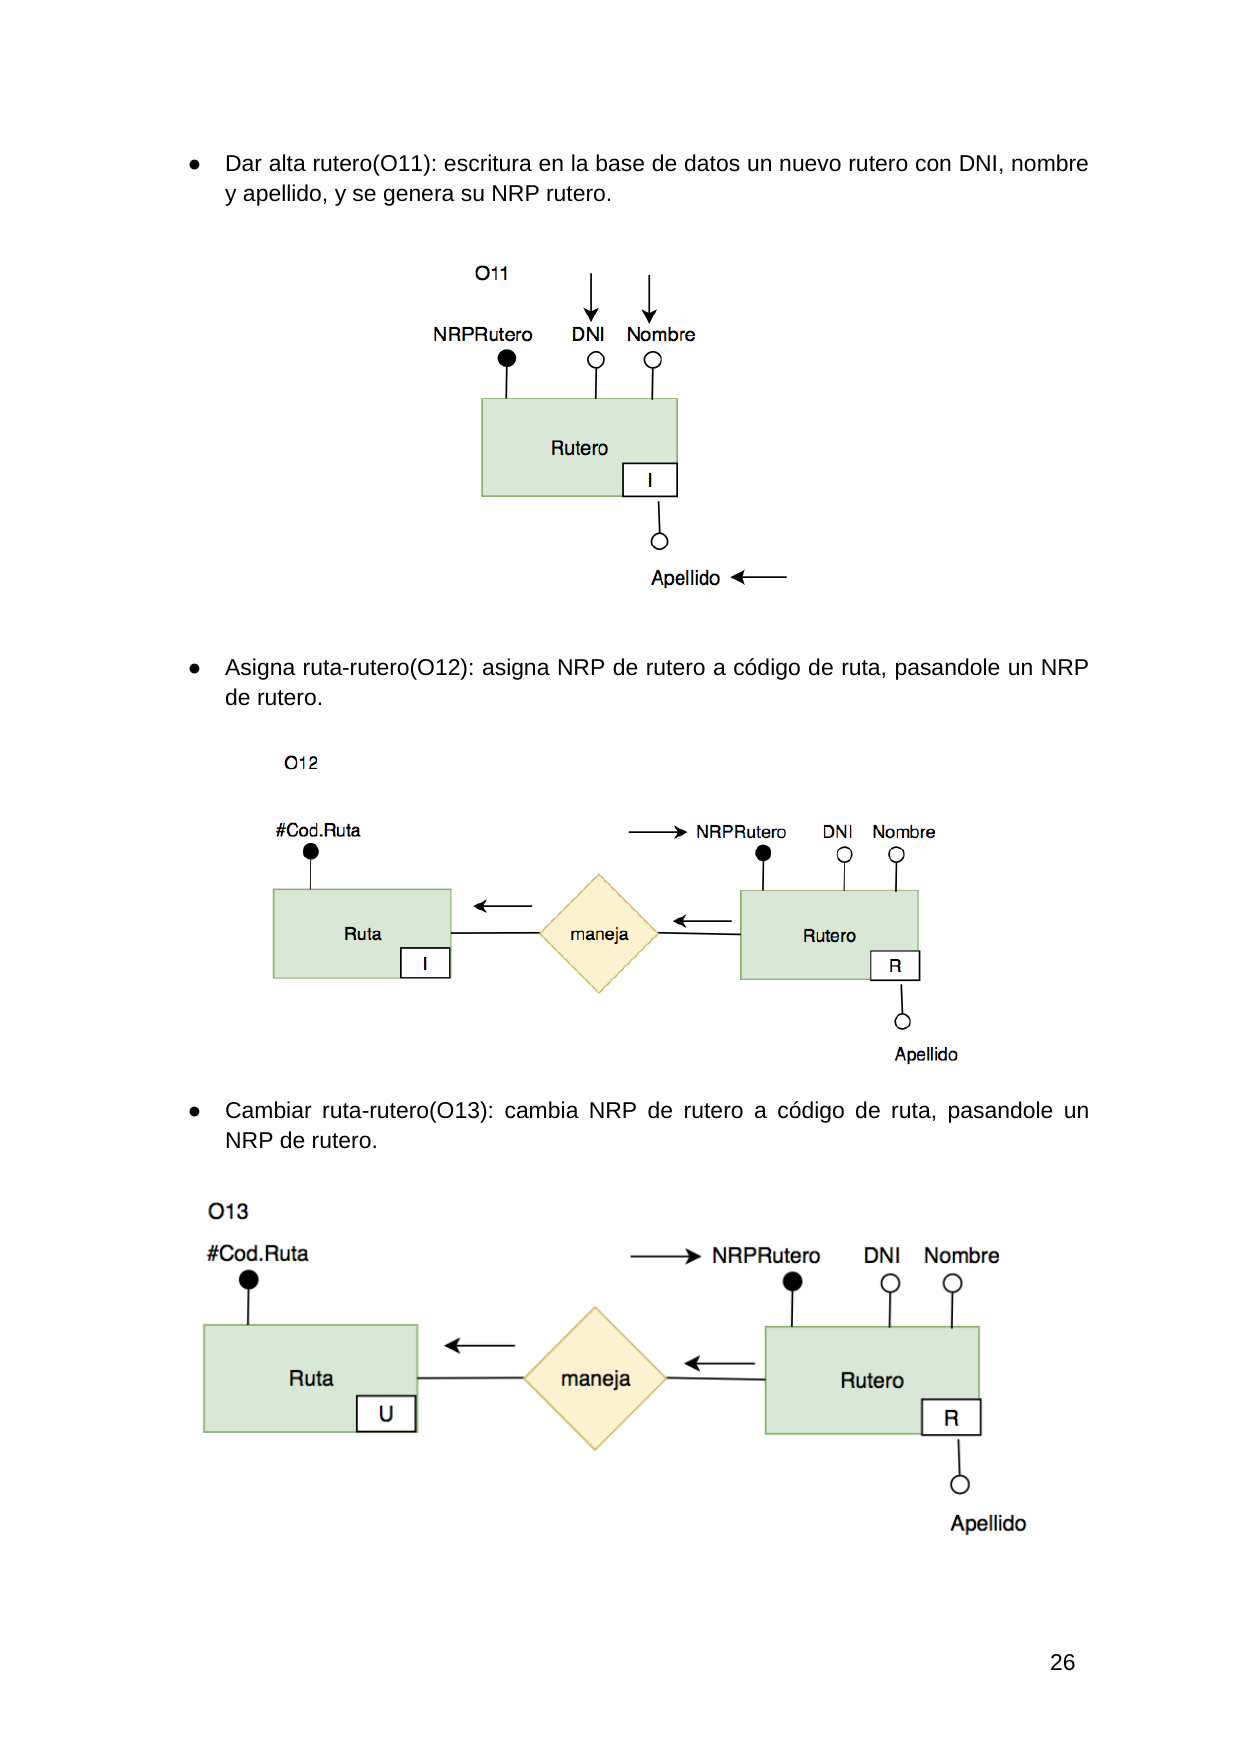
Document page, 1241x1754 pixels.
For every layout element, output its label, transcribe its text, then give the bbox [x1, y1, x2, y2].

list Asigna ruta-rutero(O12): asigna NRP de rutero a código de ruta, pasandole un NRP de rutero. [187, 654, 1090, 711]
list Dar alta rutero(O11): escritura en la base de datos un nuevo rutero con DNI, nombre y apellido, y se genera su NRP rutero. [187, 150, 1090, 207]
picture [250, 714, 990, 1094]
list Cambiar ruta-rutero(O13): cambia NRP de rutero a código de ruta, pasandole un NRP de rutero. [187, 1097, 1090, 1154]
picture [393, 210, 847, 651]
picture [150, 1157, 1091, 1600]
